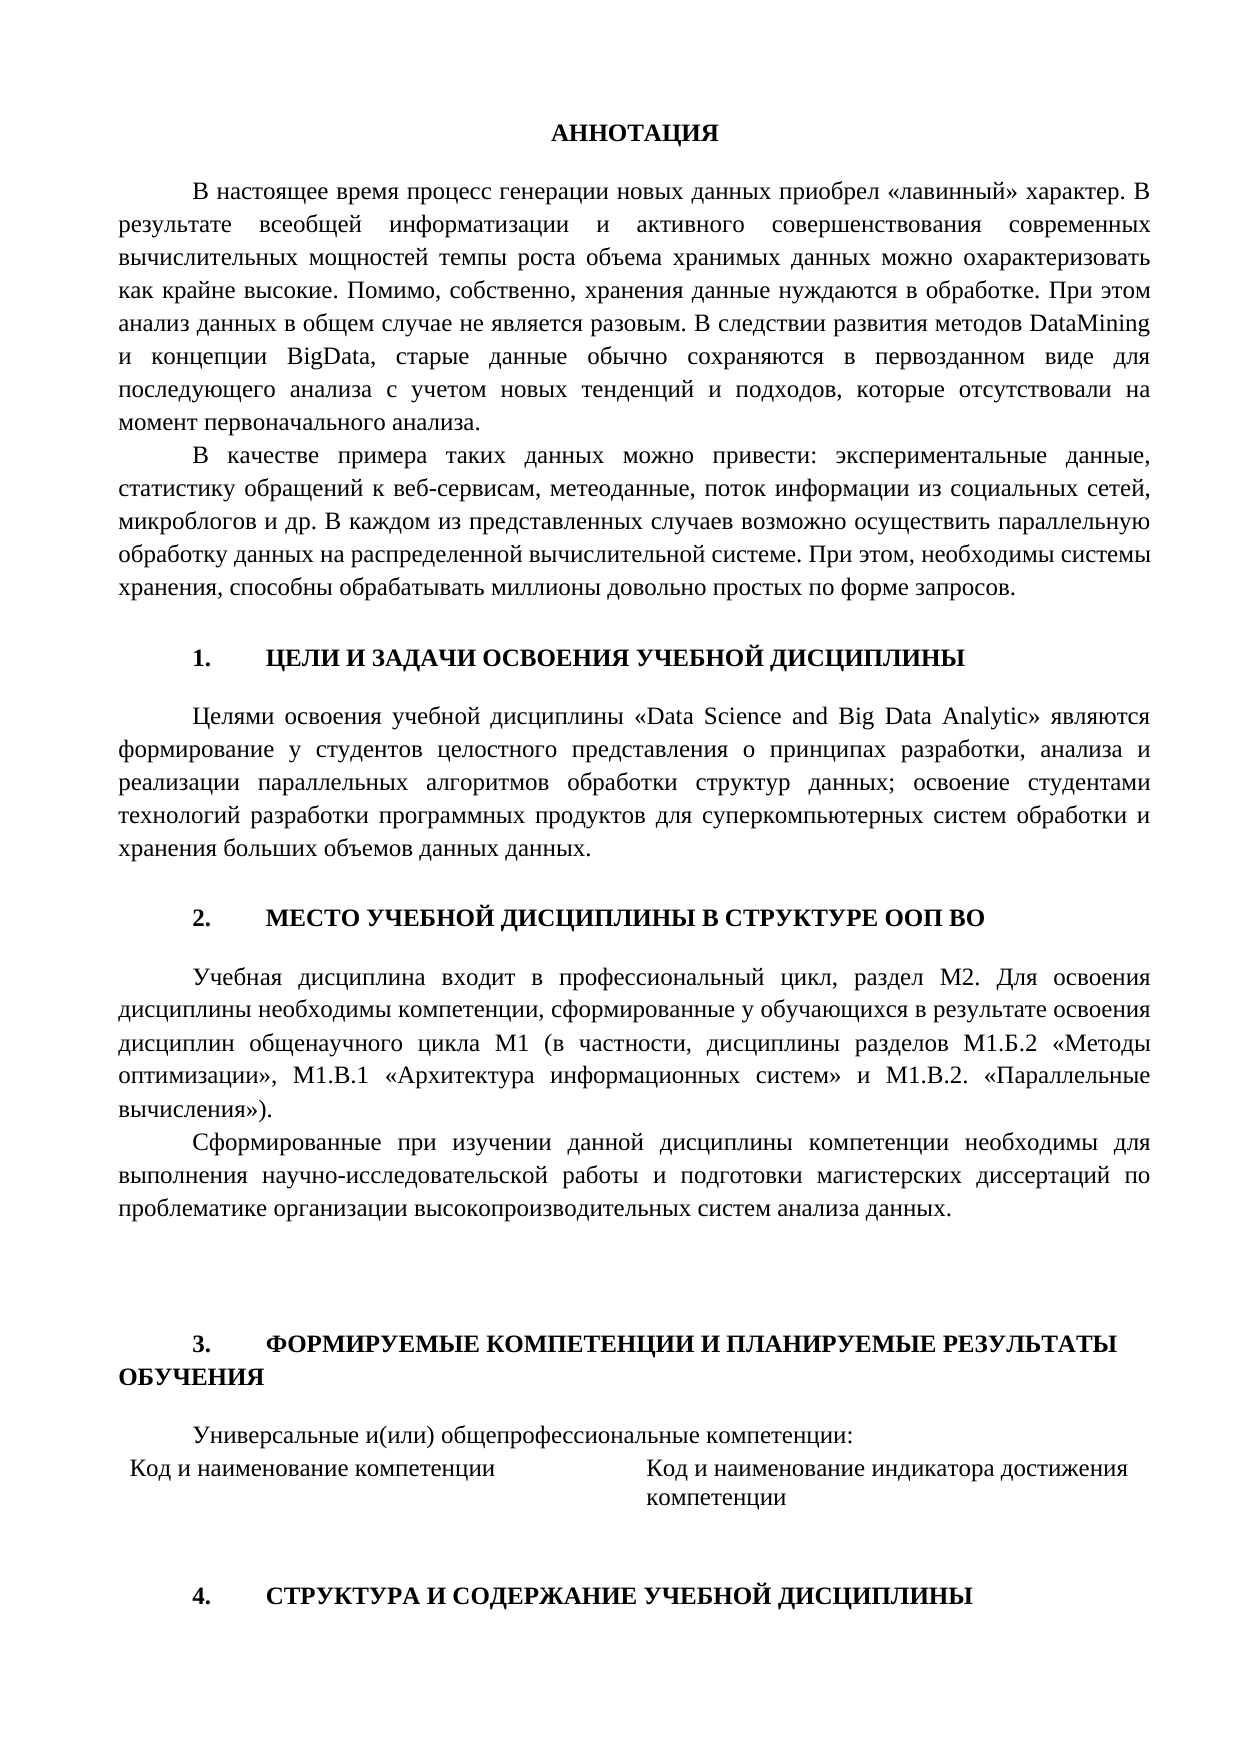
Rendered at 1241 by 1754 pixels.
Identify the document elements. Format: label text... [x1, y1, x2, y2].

text 4. СТРУКТУРА И СОДЕРЖАНИЕ УЧЕБНОЙ ДИСЦИПЛИНЫ [118, 1581, 1152, 1610]
text 3. ФОРМИРУЕМЫЕ КОМПЕТЕНЦИИ И ПЛАНИРУЕМЫЕ РЕЗУЛЬТАТЫ ОБУЧЕНИЯ [118, 1329, 1152, 1391]
text Целями освоения учебной дисциплины «Data Science and Big Data Analytic» являются формирование у студентов целостного представления о принципах разработки, анализа и реализации параллельных алгоритмов обработки структур данных; освоение студентами технологий разработки программных продуктов для суперкомпьютерных систем обработки и хранения больших объемов данных данных. [118, 701, 1152, 862]
text Учебная дисциплина входит в профессиональный цикл, раздел M2. Для освоения дисциплины необходимы компетенции, сформированные у обучающихся в результате освоения дисциплин общенаучного цикла М1 (в частности, дисциплины разделов М1.Б.2 «Методы оптимизации», М1.В.1 «Архитектура информационных систем» и М1.В.2. «Параллельные вычисления»). [118, 962, 1152, 1122]
text АННОТАЦИЯ [118, 118, 1152, 147]
text 1. ЦЕЛИ И ЗАДАЧИ ОСВОЕНИЯ УЧЕБНОЙ ДИСЦИПЛИНЫ [118, 643, 1152, 672]
text Сформированные при изучении данной дисциплины компетенции необходимы для выполнения научно-исследовательской работы и подготовки магистерских диссертаций по проблематике организации высокопроизводительных систем анализа данных. [118, 1127, 1152, 1221]
text В качестве примера таких данных можно привести: экспериментальные данные, статистику обращений к веб-сервисам, метеоданные, поток информации из социальных сетей, микроблогов и др. В каждом из представленных случаев возможно осуществить параллельную обработку данных на распределенной вычислительной системе. При этом, необходимы системы хранения, способны обрабатывать миллионы довольно простых по форме запросов. [118, 440, 1152, 601]
text В настоящее время процесс генерации новых данных приобрел «лавинный» характер. В результате всеобщей информатизации и активного совершенствования современных вычислительных мощностей темпы роста объема хранимых данных можно охарактеризовать как крайне высокие. Помимо, собственно, хранения данные нуждаются в обработке. При этом анализ данных в общем случае не является разовым. В следствии развития методов DataMining и концепции BigData, старые данные обычно сохраняются в первозданном виде для последующего анализа с учетом новых тенденций и подходов, которые отсутствовали на момент первоначального анализа. [118, 176, 1152, 436]
table_header Код и наименование компетенции [118, 1453, 635, 1511]
table_header Код и наименование индикатора достижения компетенции [635, 1453, 1152, 1511]
text Универсальные и(или) общепрофессиональные компетенции: [118, 1420, 1152, 1449]
text 2. МЕСТО УЧЕБНОЙ ДИСЦИПЛИНЫ В СТРУКТУРЕ ООП ВО [118, 903, 1152, 932]
